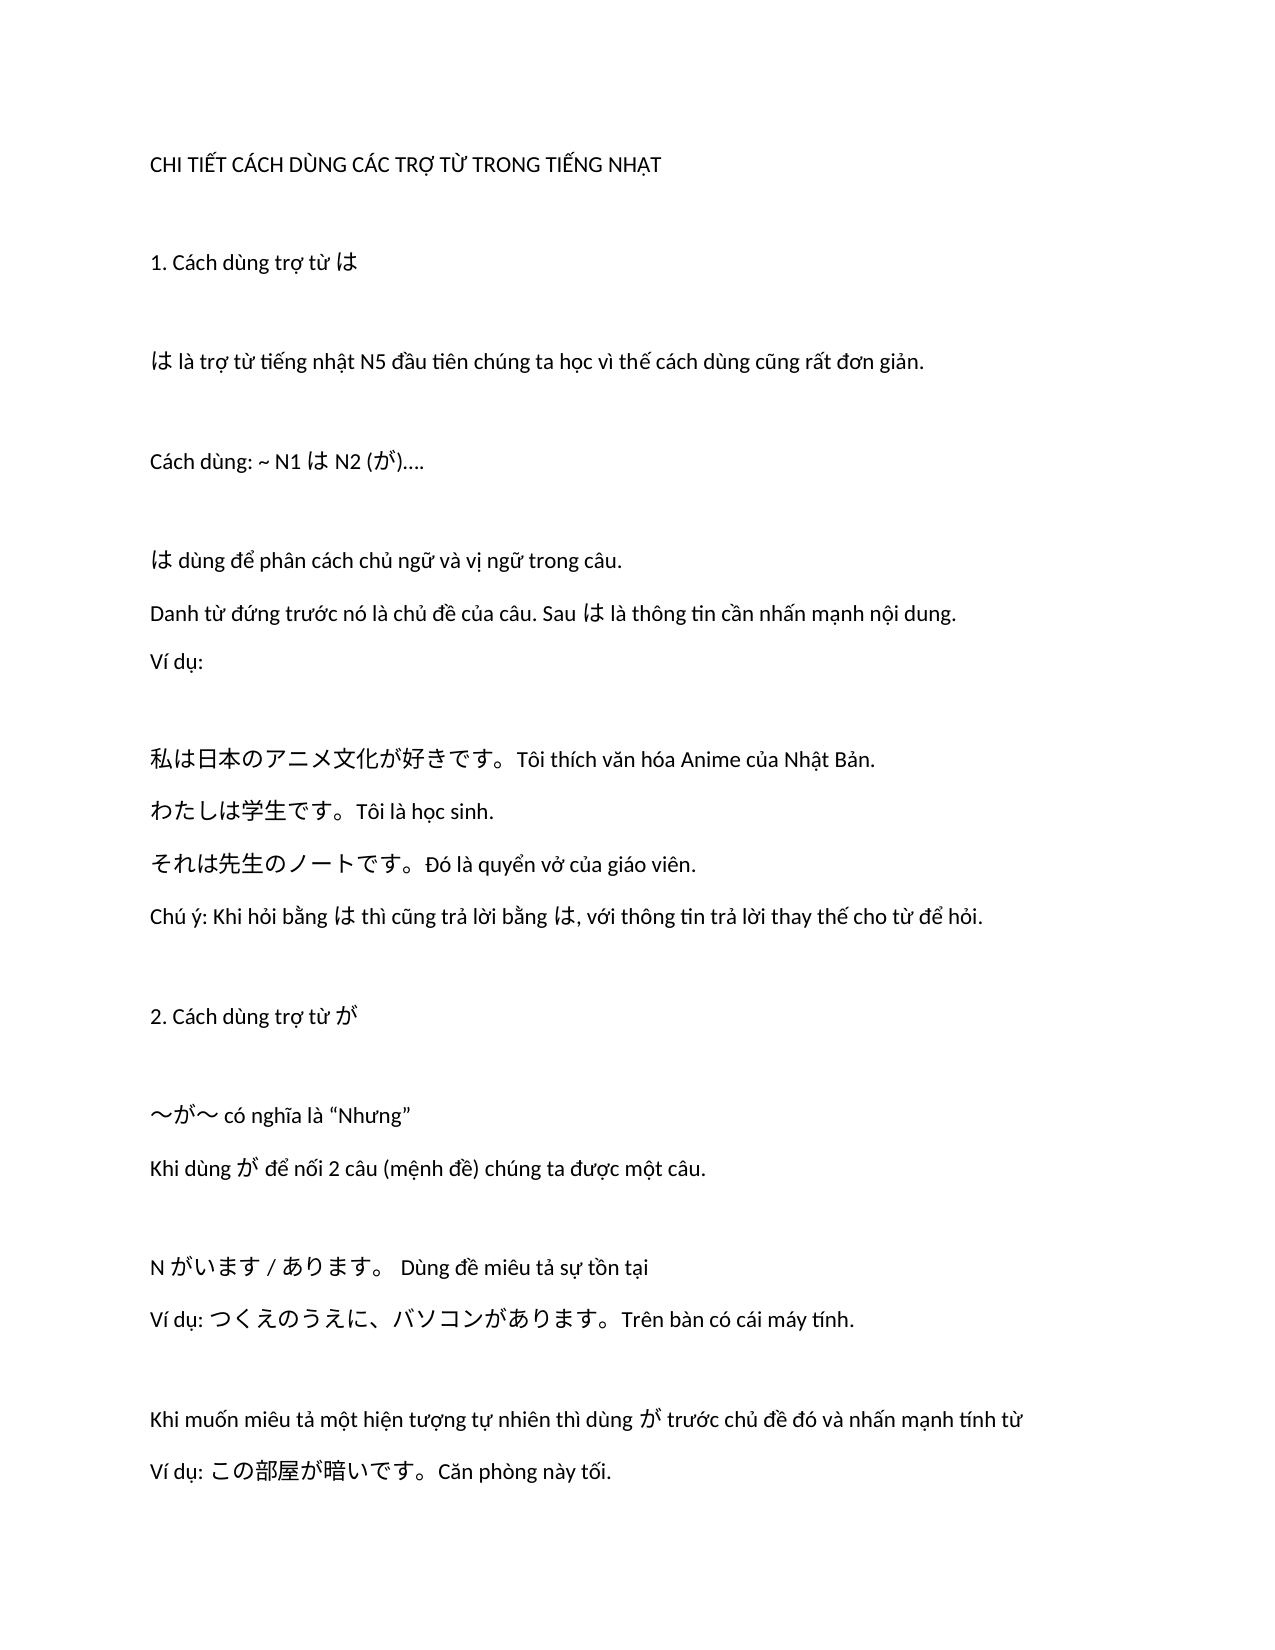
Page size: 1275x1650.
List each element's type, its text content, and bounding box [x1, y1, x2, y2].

text Khi muốn miêu tả một hiện tượng tự nhiên thì dùng が trước chủ đề đó và nhấn mạnh tính từ [150, 1401, 1125, 1434]
text ～が～ có nghĩa là “Nhưng” [150, 1097, 1125, 1130]
text CHI TIẾT CÁCH DÙNG CÁC TRỢ TỪ TRONG TIẾNG NHẬT [150, 150, 1125, 178]
text 私は日本のアニメ文化が好きです。Tôi thích văn hóa Anime của Nhật Bản. [150, 741, 1125, 774]
text N がいます / あります。 Dùng đề miêu tả sự tồn tại [150, 1249, 1125, 1282]
text Danh từ đứng trước nó là chủ đề của câu. Sau は là thông tin cần nhấn mạnh nội dung. [150, 594, 1125, 628]
text Ví dụ: つくえのうえに、バソコンがあります。Trên bàn có cái máy tính. [150, 1301, 1125, 1334]
text それは先生のノートです。Đó là quyển vở của giáo viên. [150, 846, 1125, 879]
text Ví dụ: [150, 647, 1125, 675]
text は dùng để phân cách chủ ngữ và vị ngữ trong câu. [150, 542, 1125, 575]
text 1. Cách dùng trợ từ は [150, 244, 1125, 277]
text わたしは学生です。Tôi là học sinh. [150, 793, 1125, 826]
text Khi dùng が để nối 2 câu (mệnh đề) chúng ta được một câu. [150, 1149, 1125, 1183]
text Ví dụ: この部屋が暗いです。Căn phòng này tối. [150, 1453, 1125, 1486]
text は là trợ từ tiếng nhật N5 đầu tiên chúng ta học vì thế cách dùng cũng rất đơn giản. [150, 343, 1125, 376]
text Chú ý: Khi hỏi bằng は thì cũng trả lời bằng は, với thông tin trả lời thay thế cho từ để hỏi. [150, 898, 1125, 931]
text 2. Cách dùng trợ từ が [150, 997, 1125, 1031]
text Cách dùng: ~ N1 は N2 (が)…. [150, 442, 1125, 476]
